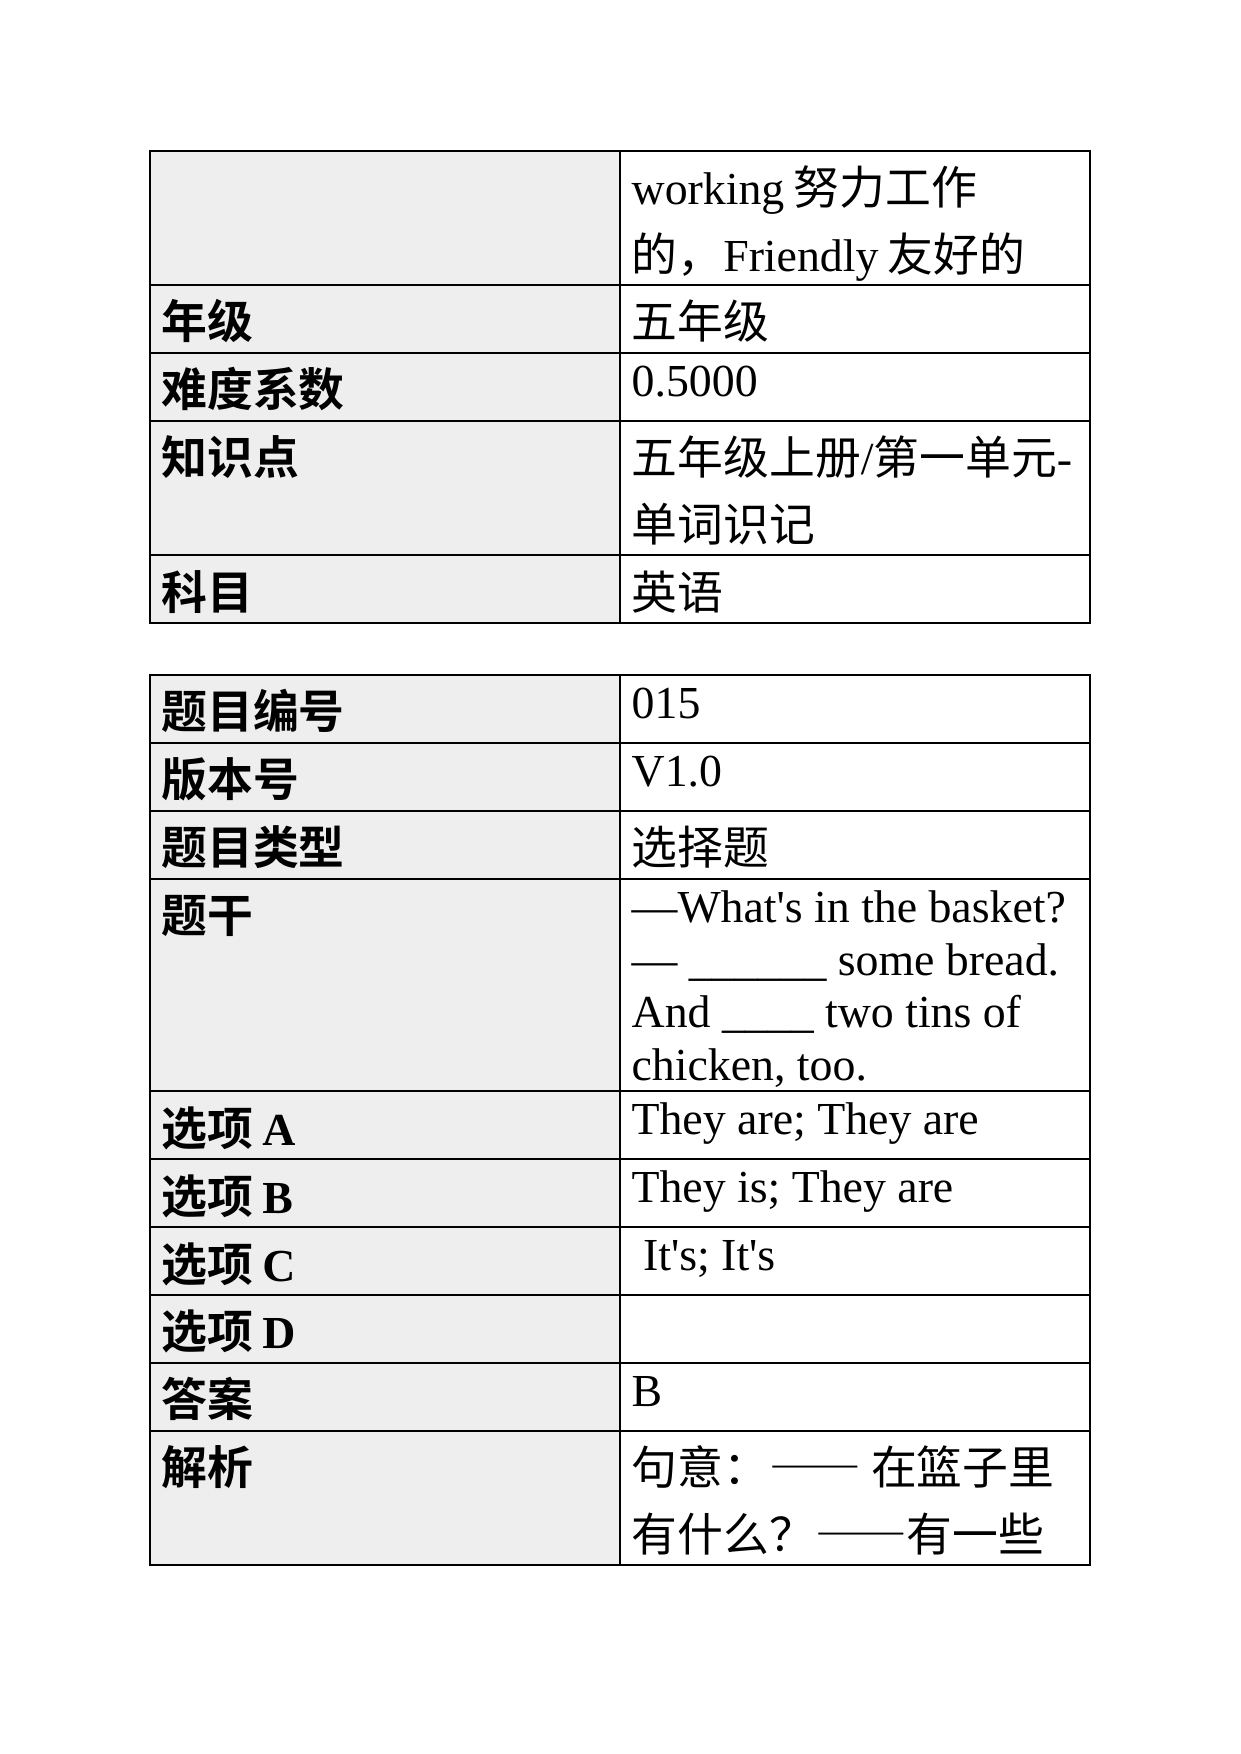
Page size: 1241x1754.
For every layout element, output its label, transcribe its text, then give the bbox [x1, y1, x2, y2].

table_cell 答案 [151, 1364, 619, 1430]
table_cell 知识点 [151, 422, 619, 554]
table_cell It's; It's [621, 1228, 1089, 1294]
table_cell 选项C [151, 1228, 619, 1294]
table_cell 年级 [151, 286, 619, 352]
table_cell 选项D [151, 1296, 619, 1362]
table_cell 版本号 [151, 744, 619, 810]
table_cell 0.5000 [621, 354, 1089, 420]
table_cell —What's in the basket? — ______ some bread. And ____ two tins of chicken, too. [621, 880, 1089, 1090]
table_cell 英语 [621, 556, 1089, 622]
table_cell 选项B [151, 1160, 619, 1226]
table_cell B [621, 1364, 1089, 1430]
table_cell 解析 [151, 152, 619, 284]
table_cell 选择题 [621, 812, 1089, 878]
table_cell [621, 152, 1089, 284]
table_cell 难度系数 [151, 354, 619, 420]
table_header 015 [621, 676, 1089, 742]
table_header 题目编号 [151, 676, 619, 742]
table_cell 五年级 [621, 286, 1089, 352]
table_cell 题目类型 [151, 812, 619, 878]
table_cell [621, 1432, 1089, 1564]
table_cell They is; They are [621, 1160, 1089, 1226]
table_cell V1.0 [621, 744, 1089, 810]
table_cell 解析 [151, 1432, 619, 1564]
table_cell 五年级上册/第一单元-单词识记 [621, 422, 1089, 554]
table_cell They are; They are [621, 1092, 1089, 1158]
table_cell 科目 [151, 556, 619, 622]
table_cell 选项A [151, 1092, 619, 1158]
table_cell [621, 1296, 1089, 1362]
table_cell 题干 [151, 880, 619, 1090]
